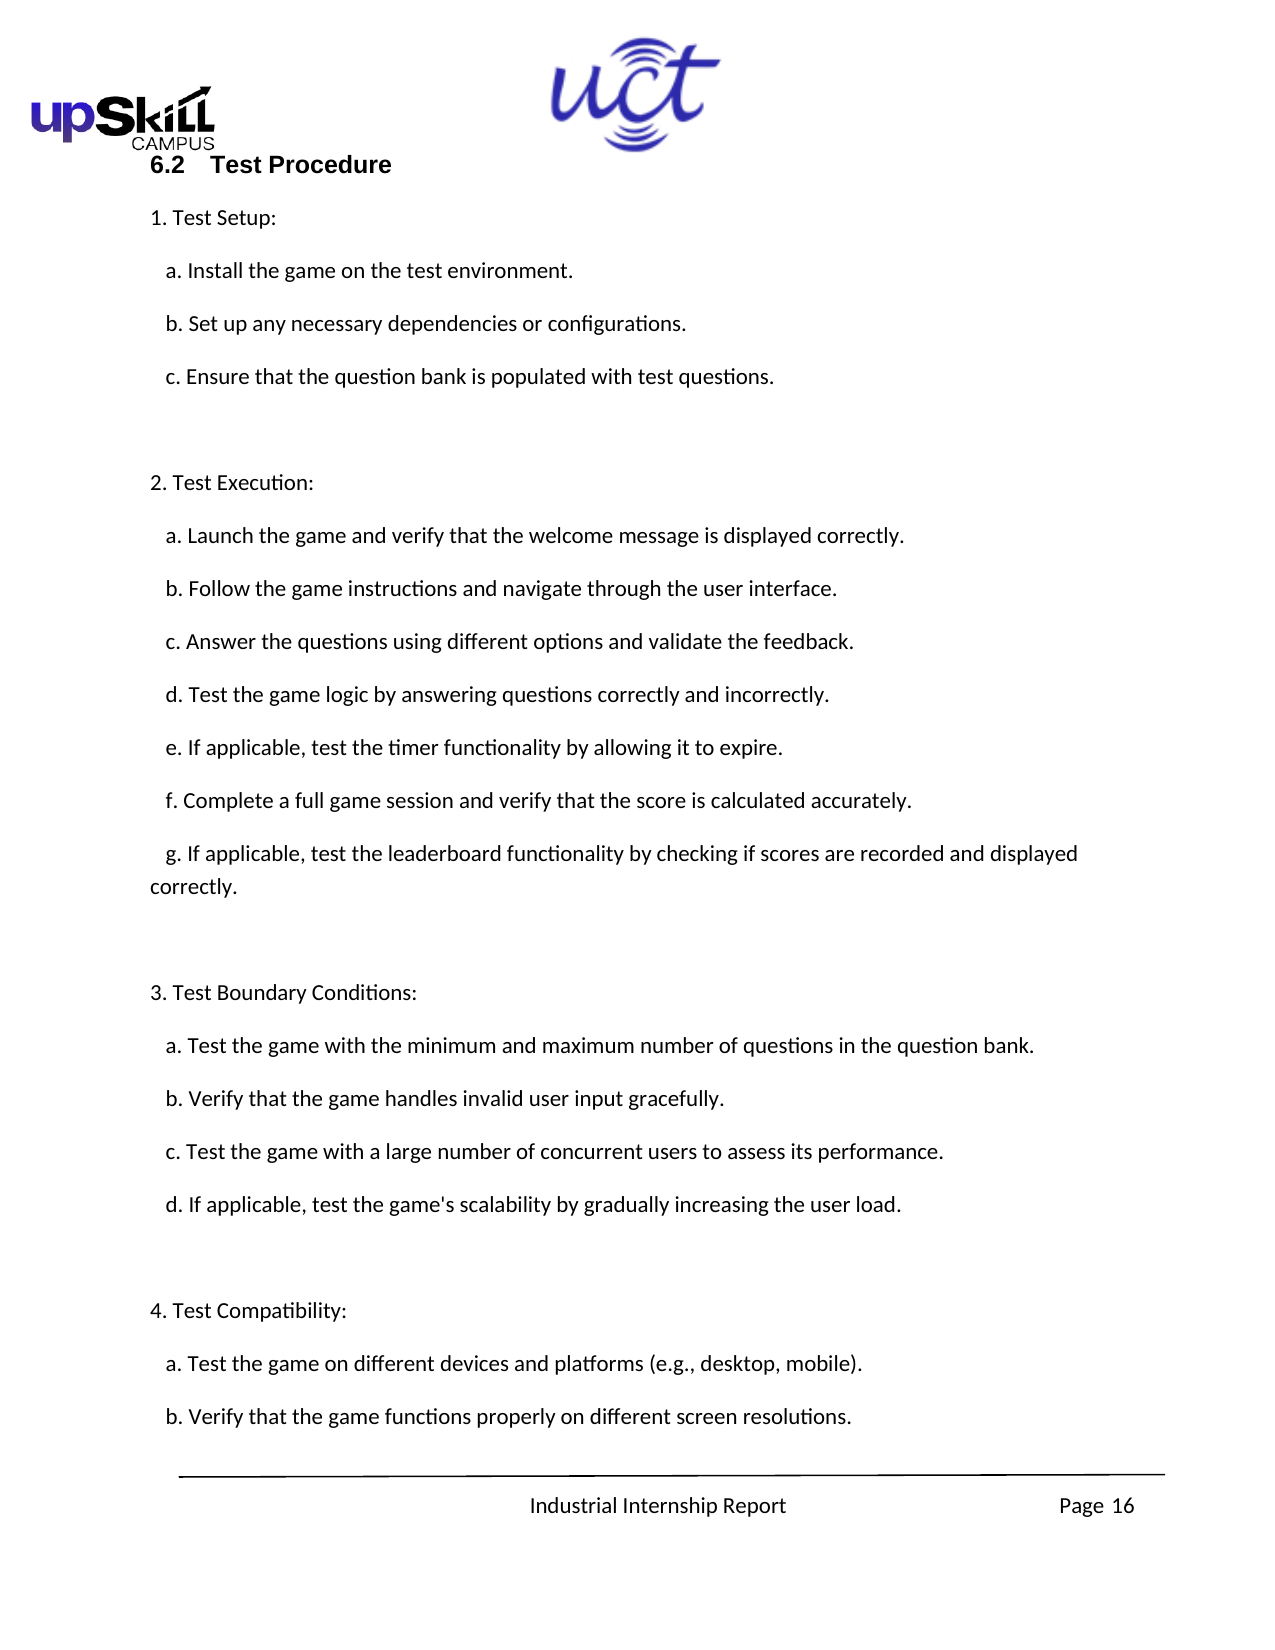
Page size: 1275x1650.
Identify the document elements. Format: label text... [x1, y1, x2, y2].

text c. Test the game with a large number of concurrent users to assess its performance. [150, 1137, 1134, 1165]
picture [0, 73, 246, 154]
text 1. Test Setup: [150, 203, 1134, 231]
text d. If applicable, test the game's scalability by gradually increasing the user load. [150, 1190, 1134, 1218]
text e. If applicable, test the timer functionality by allowing it to expire. [150, 733, 1134, 762]
text 2. Test Execution: [150, 468, 1134, 496]
subtitle Test Procedure [150, 153, 1134, 178]
picture [548, 28, 727, 154]
text d. Test the game logic by answering questions correctly and incorrectly. [150, 681, 1134, 708]
text 3. Test Boundary Conditions: [150, 978, 1134, 1006]
text b. Verify that the game functions properly on different screen resolutions. [150, 1402, 1134, 1430]
text f. Complete a full game session and verify that the score is calculated accurately. [150, 787, 1134, 814]
text a. Install the game on the test environment. [150, 256, 1134, 284]
text a. Test the game with the minimum and maximum number of questions in the question bank. [150, 1031, 1134, 1059]
text b. Follow the game instructions and navigate through the user interface. [150, 574, 1134, 602]
text b. Set up any necessary dependencies or configurations. [150, 309, 1134, 337]
text c. Ensure that the question bank is populated with test questions. [150, 362, 1134, 390]
text a. Test the game on different devices and platforms (e.g., desktop, mobile). [150, 1349, 1134, 1377]
text c. Answer the questions using different options and validate the feedback. [150, 627, 1134, 656]
text b. Verify that the game handles invalid user input gracefully. [150, 1084, 1134, 1112]
text 4. Test Compatibility: [150, 1296, 1134, 1324]
text g. If applicable, test the leaderboard functionality by checking if scores are recorded and displayed correctly. [150, 839, 1134, 900]
text a. Launch the game and verify that the welcome message is displayed correctly. [150, 521, 1134, 549]
